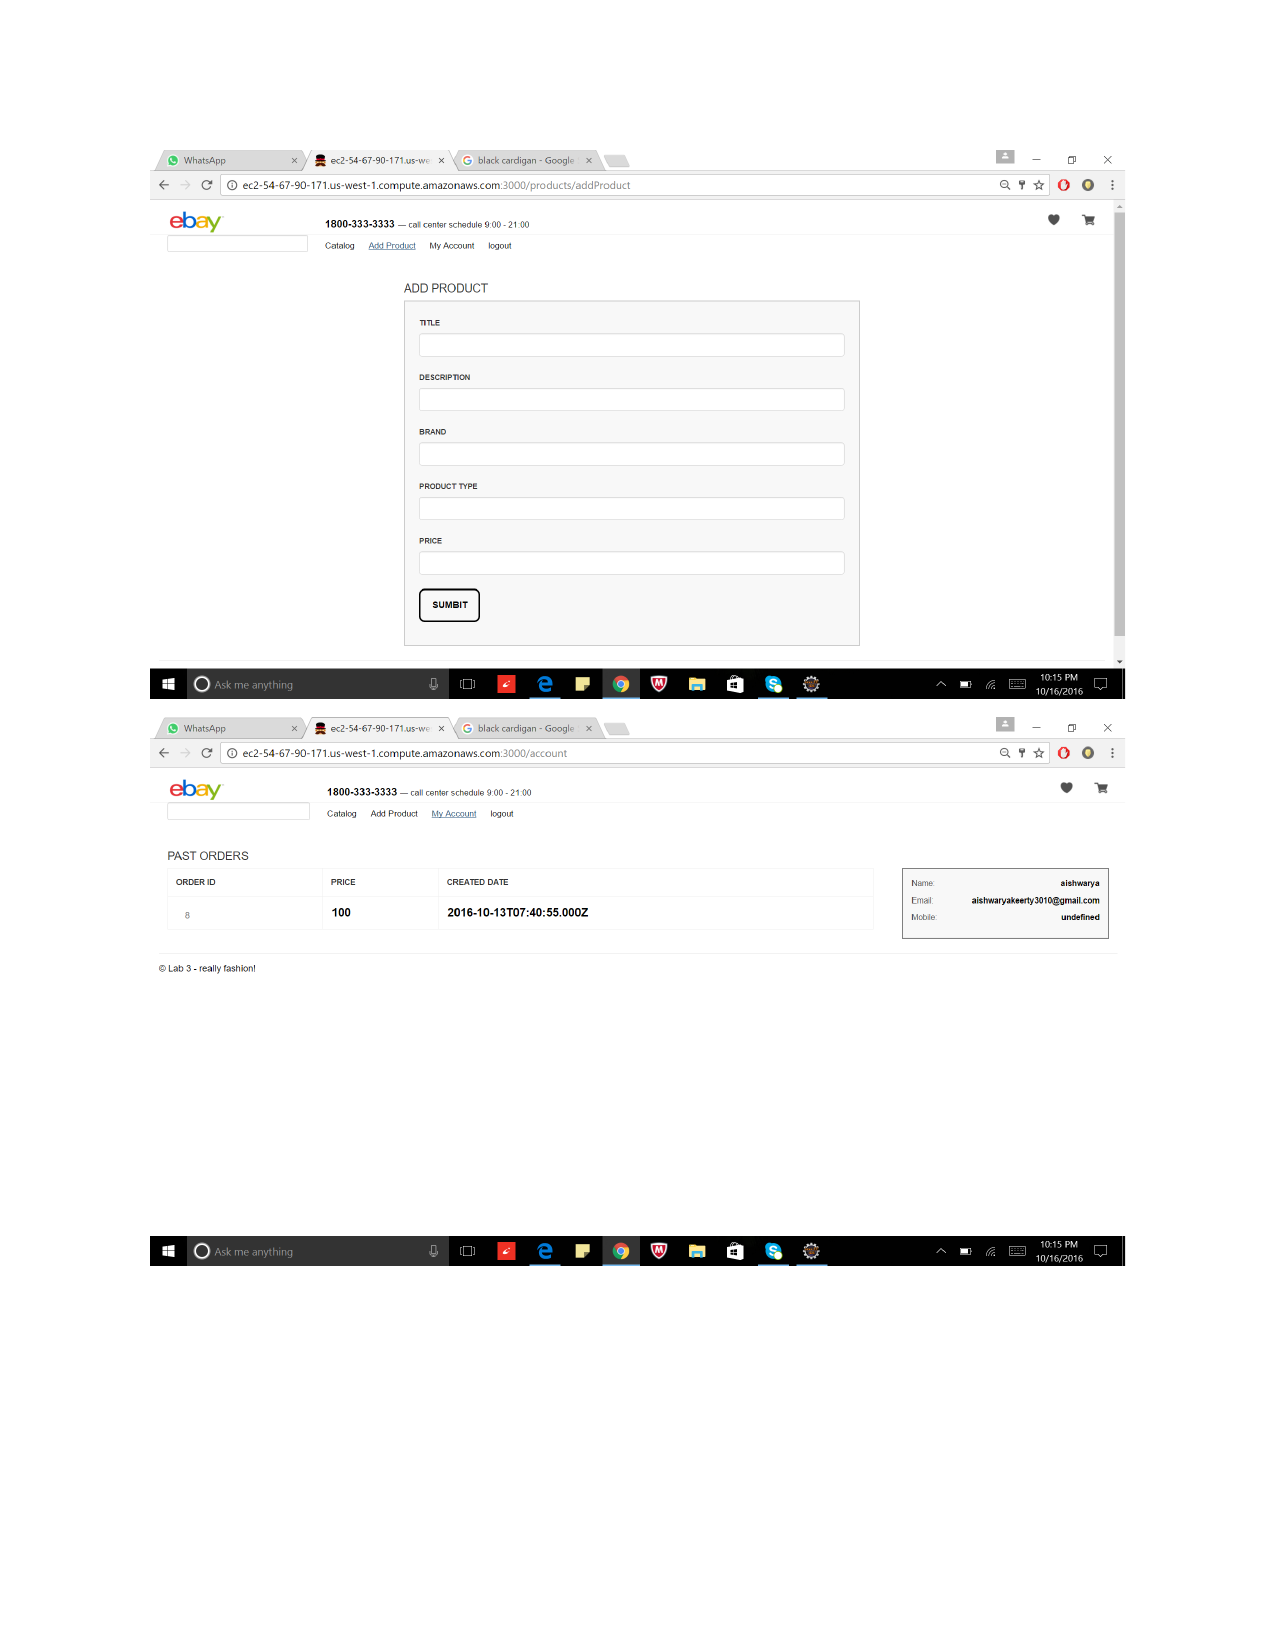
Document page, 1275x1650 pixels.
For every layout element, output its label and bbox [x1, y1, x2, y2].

picture [150, 717, 1125, 1266]
picture [150, 150, 1125, 699]
